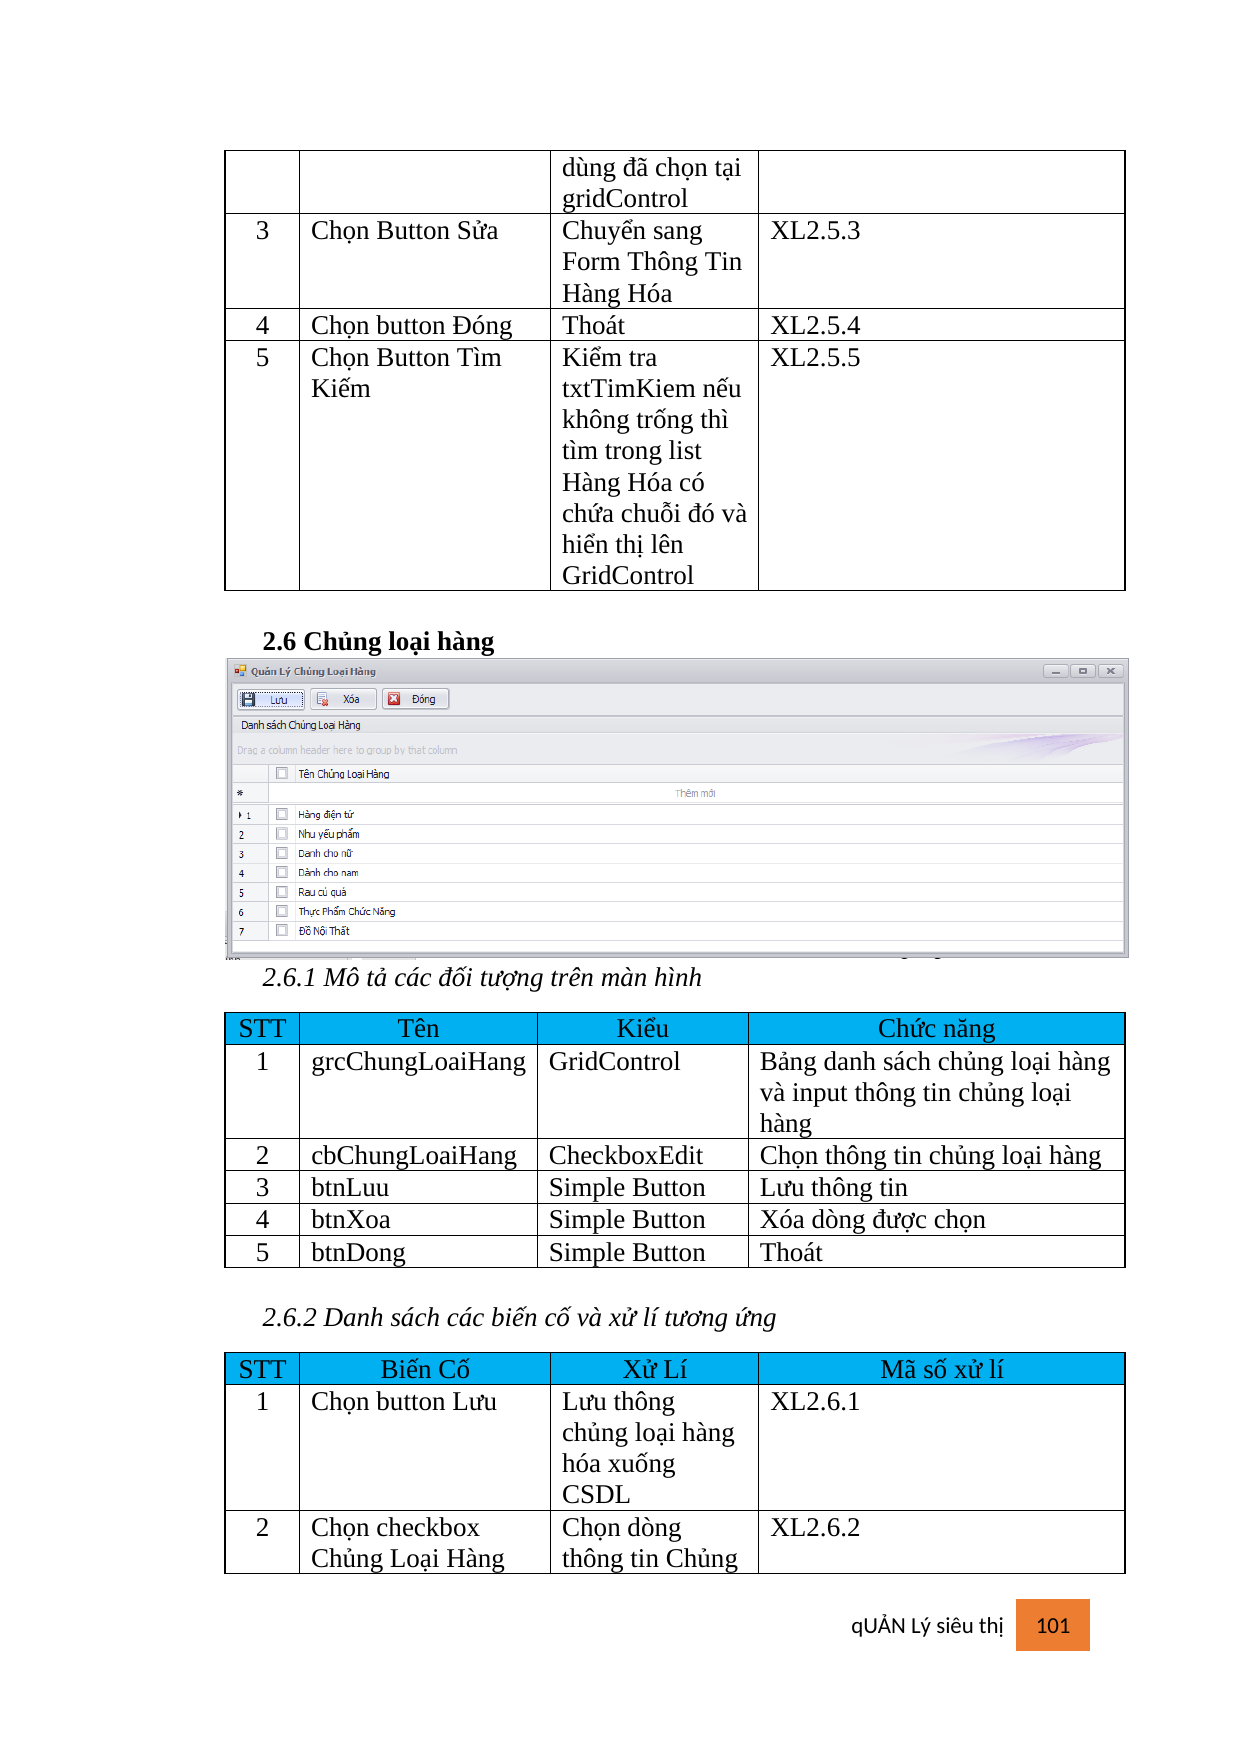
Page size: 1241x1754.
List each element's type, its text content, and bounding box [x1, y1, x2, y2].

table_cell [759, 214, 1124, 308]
list 2.6.1 Mô tả các đối tượng trên màn hình [262, 961, 1090, 992]
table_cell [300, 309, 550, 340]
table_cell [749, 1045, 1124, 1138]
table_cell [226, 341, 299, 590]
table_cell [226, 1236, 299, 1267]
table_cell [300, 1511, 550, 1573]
picture [225, 658, 1131, 960]
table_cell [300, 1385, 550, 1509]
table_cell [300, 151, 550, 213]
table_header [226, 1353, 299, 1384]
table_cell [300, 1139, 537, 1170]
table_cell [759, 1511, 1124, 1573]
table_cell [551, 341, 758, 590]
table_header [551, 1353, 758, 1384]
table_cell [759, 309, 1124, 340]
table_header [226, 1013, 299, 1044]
list 2.6.2 Danh sách các biến cố và xử lí tương ứng [262, 1302, 1090, 1333]
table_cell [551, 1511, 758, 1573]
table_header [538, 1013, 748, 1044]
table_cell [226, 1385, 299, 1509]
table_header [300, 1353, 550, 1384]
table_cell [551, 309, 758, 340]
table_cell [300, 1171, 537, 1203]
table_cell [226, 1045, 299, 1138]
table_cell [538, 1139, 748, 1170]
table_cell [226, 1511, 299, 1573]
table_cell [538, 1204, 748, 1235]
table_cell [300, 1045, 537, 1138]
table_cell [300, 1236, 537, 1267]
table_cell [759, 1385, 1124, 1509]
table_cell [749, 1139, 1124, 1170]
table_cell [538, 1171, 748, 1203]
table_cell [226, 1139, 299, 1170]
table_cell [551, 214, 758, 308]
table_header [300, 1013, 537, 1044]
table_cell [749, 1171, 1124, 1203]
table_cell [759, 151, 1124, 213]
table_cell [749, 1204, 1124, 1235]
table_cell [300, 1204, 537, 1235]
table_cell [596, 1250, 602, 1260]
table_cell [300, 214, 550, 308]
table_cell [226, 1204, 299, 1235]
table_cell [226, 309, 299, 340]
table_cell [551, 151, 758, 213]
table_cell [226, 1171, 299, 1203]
list 2.6 Chủng loại hàng [262, 625, 1090, 656]
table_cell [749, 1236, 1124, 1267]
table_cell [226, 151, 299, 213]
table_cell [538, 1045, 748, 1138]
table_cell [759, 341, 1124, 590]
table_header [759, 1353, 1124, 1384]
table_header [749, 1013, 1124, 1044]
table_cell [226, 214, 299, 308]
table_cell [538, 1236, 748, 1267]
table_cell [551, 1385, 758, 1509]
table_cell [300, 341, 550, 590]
